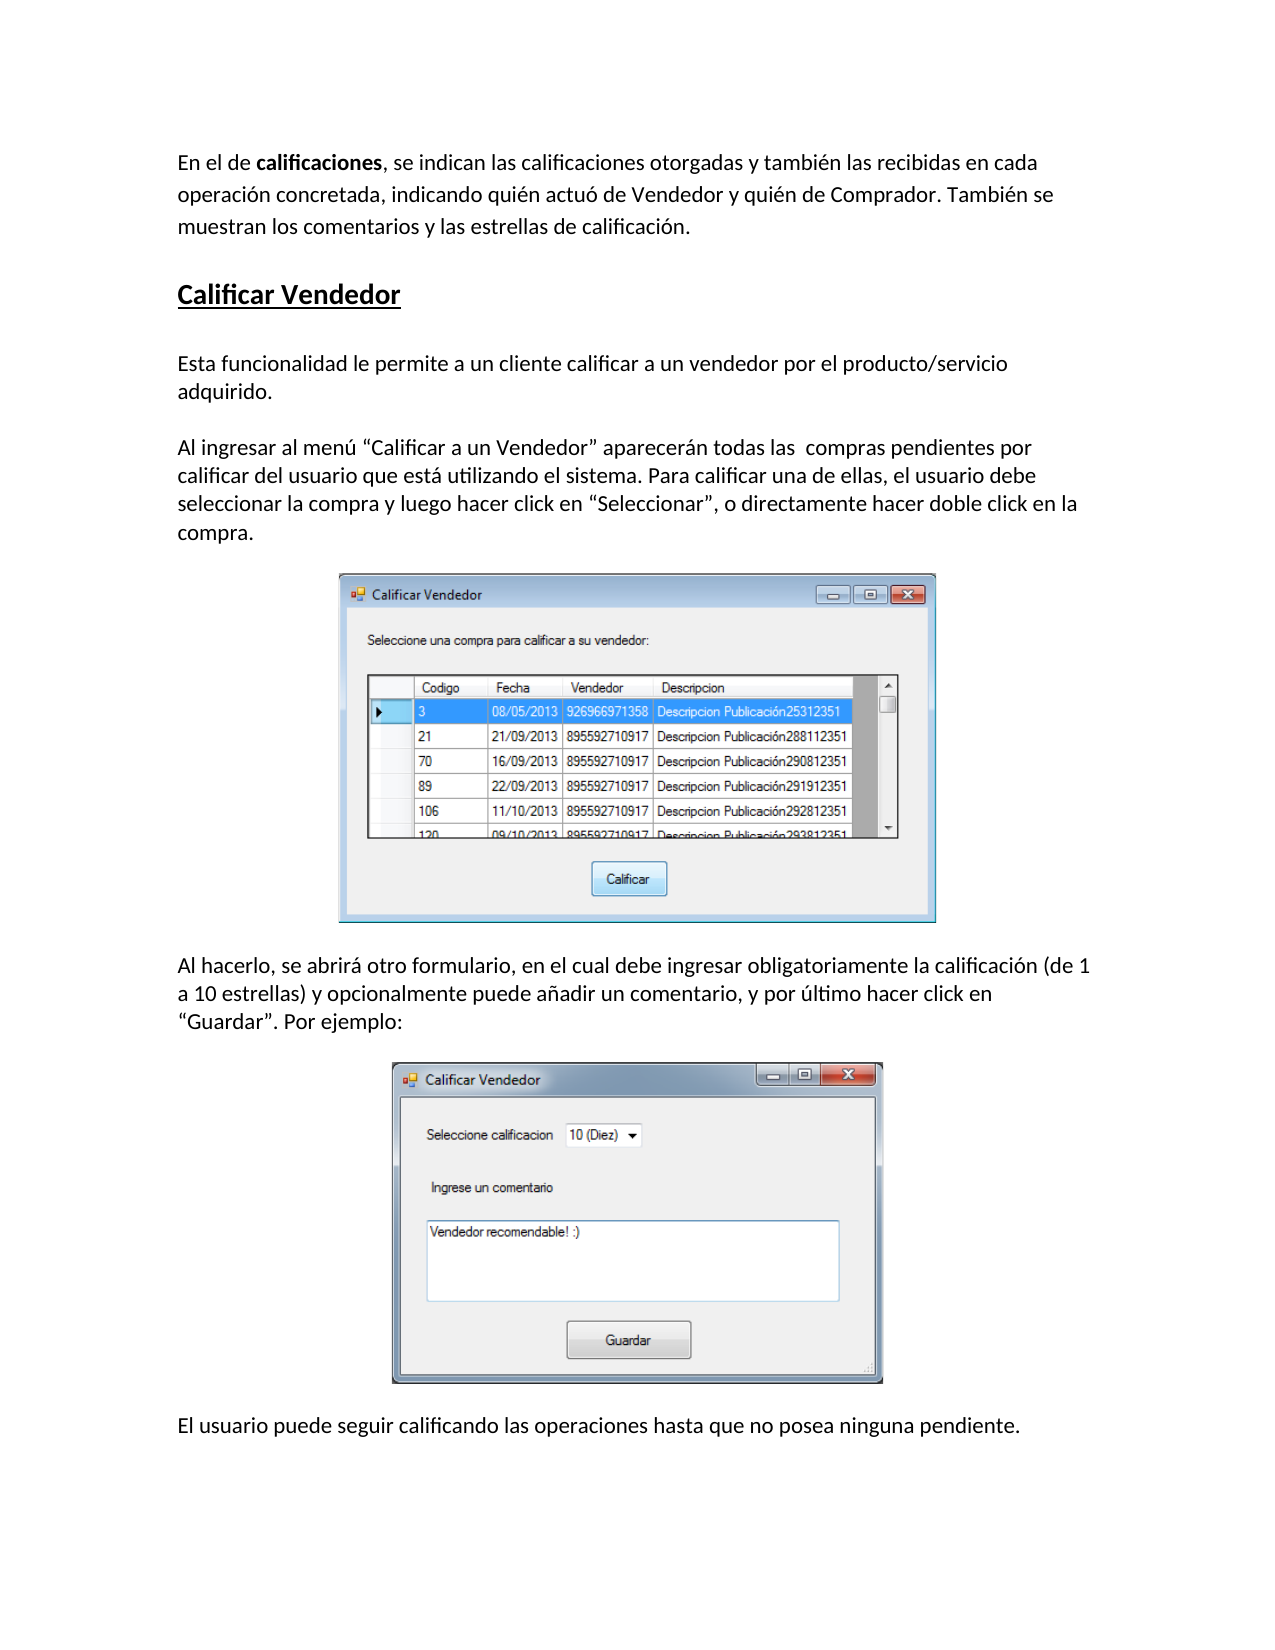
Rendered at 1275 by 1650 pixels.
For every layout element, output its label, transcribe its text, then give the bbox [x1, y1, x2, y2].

picture [391, 1062, 884, 1384]
text En el de calificaciones, se indican las calificaciones otorgadas y también las recibidas en cada operación concretada, indicando quién actuó de Vendedor y quién de Comprador. También se muestran los comentarios y las estrellas de calificación. [177, 148, 1098, 240]
text Al ingresar al menú “Calificar a un Vendedor” aparecerán todas las compras pendientes por calificar del usuario que está utilizando el sistema. Para calificar una de ellas, el usuario debe seleccionar la compra y luego hacer click en “Seleccionar”, o directamente hacer doble click en la compra. [177, 433, 1098, 546]
text Esta funcionalidad le permite a un cliente calificar a un vendedor por el producto/servicio adquirido. [177, 349, 1098, 406]
text El usuario puede seguir calificando las operaciones hasta que no posea ninguna pendiente. [177, 1412, 1098, 1439]
text Al hacerlo, se abrirá otro formulario, en el cual debe ingresar obligatoriamente la calificación (de 1 a 10 estrellas) y opcionalmente puede añadir un comentario, y por último hacer click en “Guardar”. Por ejemplo: [177, 951, 1098, 1035]
picture [338, 573, 937, 923]
text Calificar Vendedor [177, 276, 1098, 312]
